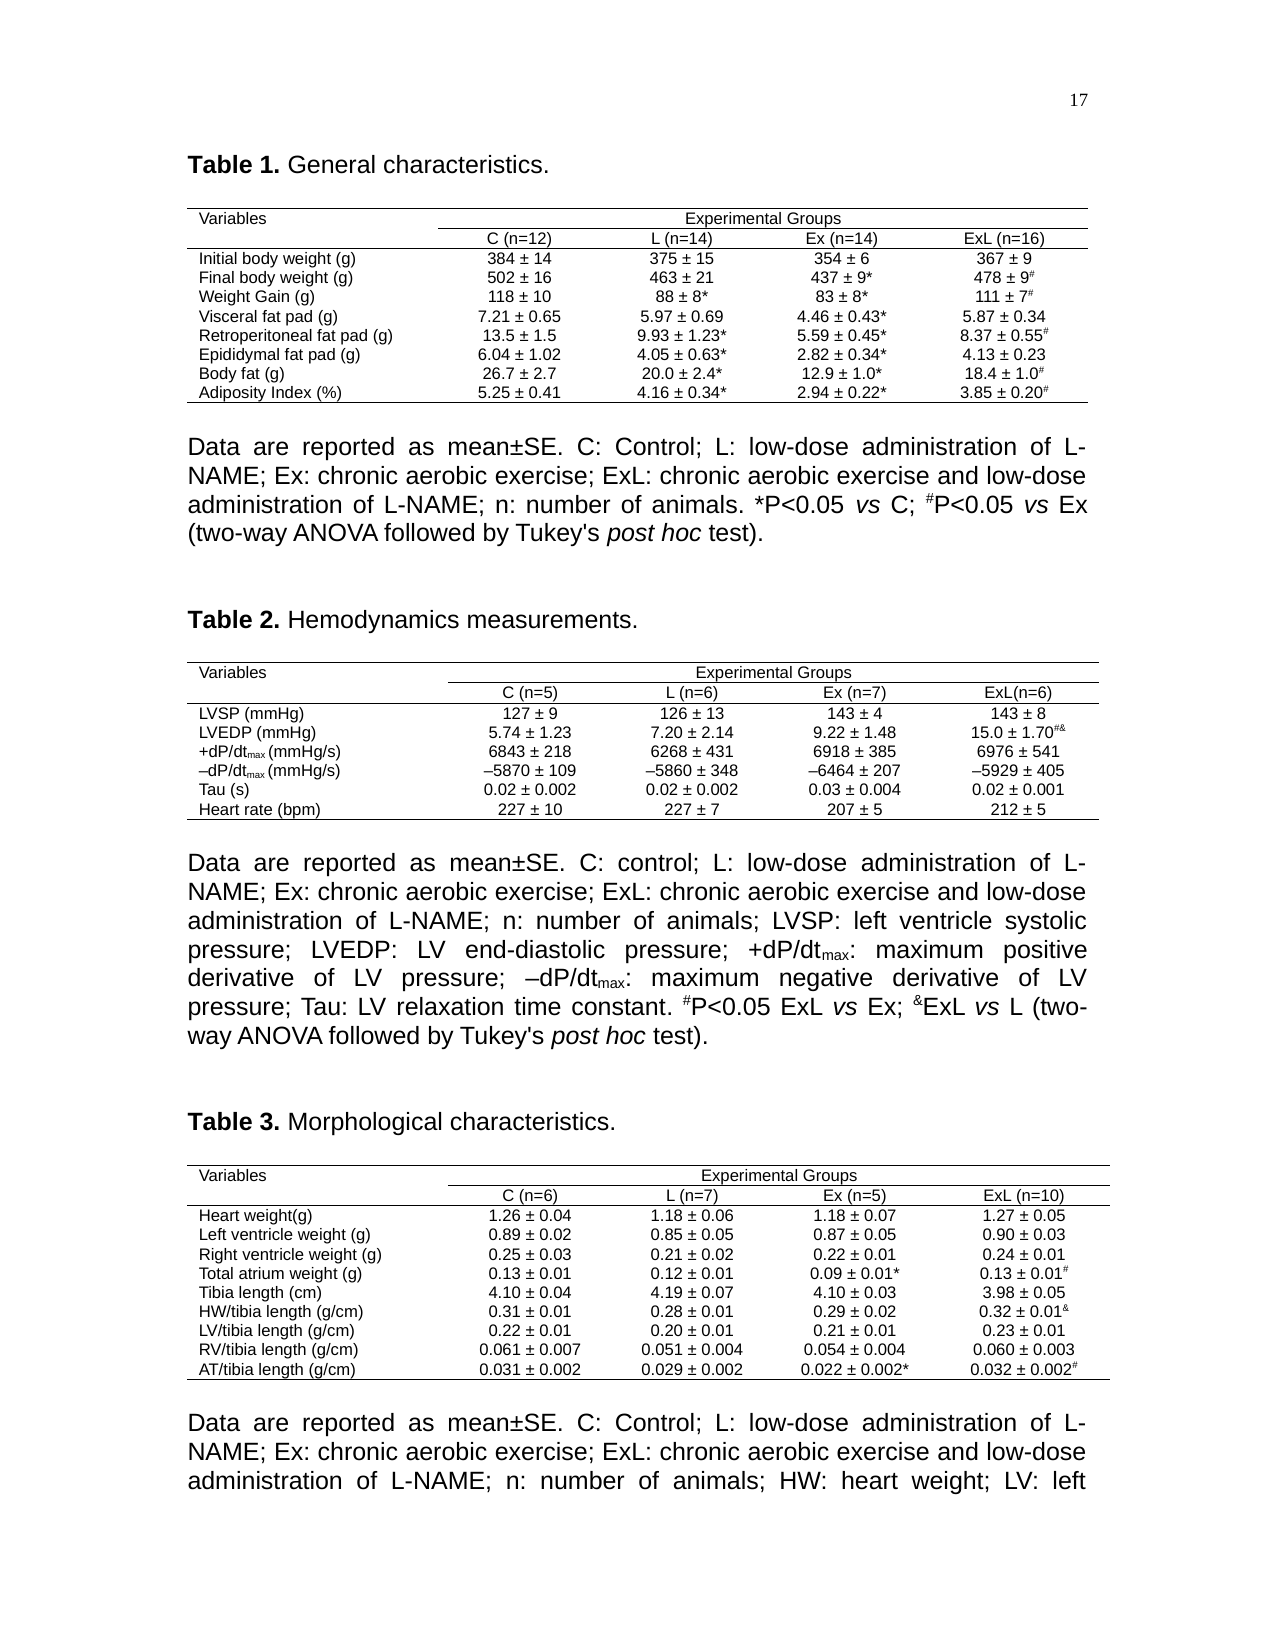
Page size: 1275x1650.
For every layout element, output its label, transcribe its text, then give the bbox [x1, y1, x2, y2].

table_cell Retroperitoneal fat pad (g) [187, 326, 438, 345]
table_cell 5.74 ± 1.23 [448, 723, 612, 742]
table_header Experimental Groups [448, 1166, 1110, 1185]
table_cell 6976 ± 541 [937, 742, 1099, 761]
table_cell 0.21 ± 0.02 [612, 1244, 772, 1263]
table_cell 0.060 ± 0.003 [937, 1340, 1110, 1359]
table_cell –6464 ± 207 [772, 761, 937, 780]
table_cell 0.28 ± 0.01 [612, 1302, 772, 1321]
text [187, 1408, 1088, 1494]
table_cell 0.21 ± 0.01 [772, 1321, 937, 1340]
table_cell –5929 ± 405 [937, 761, 1099, 780]
table_cell Initial body weight (g) [187, 249, 438, 268]
table_cell 4.13 ± 0.23 [920, 345, 1088, 364]
table_cell 0.32 ± 0.01& [937, 1302, 1110, 1321]
table_cell –5860 ± 348 [612, 761, 772, 780]
table_cell 0.31 ± 0.01 [448, 1302, 612, 1321]
table_cell 1.18 ± 0.07 [772, 1206, 937, 1225]
table_cell LVSP (mmHg) [187, 704, 448, 723]
table_cell 2.94 ± 0.22* [763, 383, 920, 402]
table_cell 1.27 ± 0.05 [937, 1206, 1110, 1225]
table_cell 1.26 ± 0.04 [448, 1206, 612, 1225]
table_cell 4.10 ± 0.04 [448, 1283, 612, 1302]
table_cell ExL (n=16) [920, 229, 1088, 248]
table_cell 4.05 ± 0.63* [601, 345, 763, 364]
table_cell 0.22 ± 0.01 [772, 1244, 937, 1263]
table_cell 9.22 ± 1.48 [772, 723, 937, 742]
table_cell 502 ± 16 [438, 268, 601, 287]
table_cell L (n=6) [612, 683, 772, 702]
table_cell 0.029 ± 0.002 [612, 1359, 772, 1378]
table_header Variables [187, 1166, 448, 1205]
table_cell AT/tibia length (g/cm) [187, 1359, 448, 1378]
table_cell 0.031 ± 0.002 [448, 1359, 612, 1378]
table_cell C (n=5) [448, 683, 612, 702]
table_cell 354 ± 6 [763, 249, 920, 268]
table_cell 15.0 ± 1.70#& [937, 723, 1099, 742]
table_cell 111 ± 7# [920, 287, 1088, 306]
table_cell 4.19 ± 0.07 [612, 1283, 772, 1302]
table_cell Heart rate (bpm) [187, 799, 448, 818]
table_cell Epididymal fat pad (g) [187, 345, 438, 364]
table_cell 0.12 ± 0.01 [612, 1264, 772, 1283]
table_cell 384 ± 14 [438, 249, 601, 268]
table_cell Visceral fat pad (g) [187, 306, 438, 326]
table_cell 12.9 ± 1.0* [763, 364, 920, 383]
table_cell 13.5 ± 1.5 [438, 326, 601, 345]
table_cell 3.98 ± 0.05 [937, 1283, 1110, 1302]
table_cell L (n=14) [601, 229, 763, 248]
table_cell 6268 ± 431 [612, 742, 772, 761]
table_header Experimental Groups [448, 663, 1099, 682]
table_cell 0.85 ± 0.05 [612, 1225, 772, 1244]
table_cell Total atrium weight (g) [187, 1264, 448, 1283]
table_cell Heart weight(g) [187, 1206, 448, 1225]
table_cell 4.16 ± 0.34* [601, 383, 763, 402]
table_cell 0.022 ± 0.002* [772, 1359, 937, 1378]
table_cell +dP/dtmax (mmHg/s) [187, 742, 448, 761]
table_cell 0.23 ± 0.01 [937, 1321, 1110, 1340]
table_cell 6.04 ± 1.02 [438, 345, 601, 364]
table_cell C (n=6) [448, 1186, 612, 1205]
table_cell 5.97 ± 0.69 [601, 306, 763, 326]
table_cell 0.061 ± 0.007 [448, 1340, 612, 1359]
table_cell 227 ± 10 [448, 799, 612, 818]
table_cell 0.02 ± 0.001 [937, 780, 1099, 799]
table_cell 0.24 ± 0.01 [937, 1244, 1110, 1263]
table_cell 0.25 ± 0.03 [448, 1244, 612, 1263]
table_cell 2.82 ± 0.34* [763, 345, 920, 364]
table_cell 0.29 ± 0.02 [772, 1302, 937, 1321]
table_cell 6843 ± 218 [448, 742, 612, 761]
table_cell 8.37 ± 0.55# [920, 326, 1088, 345]
list Table 2. Hemodynamics measurements. [187, 604, 1088, 633]
table_cell 0.03 ± 0.004 [772, 780, 937, 799]
table_cell 7.21 ± 0.65 [438, 306, 601, 326]
table_cell Final body weight (g) [187, 268, 438, 287]
table_cell 367 ± 9 [920, 249, 1088, 268]
table_cell 83 ± 8* [763, 287, 920, 306]
table_cell 20.0 ± 2.4* [601, 364, 763, 383]
table_cell 0.02 ± 0.002 [448, 780, 612, 799]
table_cell 0.032 ± 0.002# [937, 1359, 1110, 1378]
table_cell Right ventricle weight (g) [187, 1244, 448, 1263]
table_cell 212 ± 5 [937, 799, 1099, 818]
table_cell 0.051 ± 0.004 [612, 1340, 772, 1359]
table_cell C (n=12) [438, 229, 601, 248]
table_cell 143 ± 4 [772, 704, 937, 723]
table_cell RV/tibia length (g/cm) [187, 1340, 448, 1359]
list Table 3. Morphological characteristics. [187, 1107, 1088, 1136]
table_cell 463 ± 21 [601, 268, 763, 287]
table_cell 437 ± 9* [763, 268, 920, 287]
table_cell 207 ± 5 [772, 799, 937, 818]
table_cell 118 ± 10 [438, 287, 601, 306]
list Table 1. General characteristics. [187, 150, 1088, 179]
table_cell 0.20 ± 0.01 [612, 1321, 772, 1340]
table_cell 0.90 ± 0.03 [937, 1225, 1110, 1244]
table_cell Adiposity Index (%) [187, 383, 438, 402]
table_cell HW/tibia length (g/cm) [187, 1302, 448, 1321]
table_cell LVEDP (mmHg) [187, 723, 448, 742]
table_cell Left ventricle weight (g) [187, 1225, 448, 1244]
table_cell ExL (n=10) [937, 1186, 1110, 1205]
table_cell 227 ± 7 [612, 799, 772, 818]
table_cell 0.13 ± 0.01 [448, 1264, 612, 1283]
table_cell 5.59 ± 0.45* [763, 326, 920, 345]
table_header Experimental Groups [438, 209, 1088, 228]
table_cell Ex (n=14) [763, 229, 920, 248]
table_cell 5.87 ± 0.34 [920, 306, 1088, 326]
text Data are reported as mean±SE. C: control; L: low-dose administration of L-NAME; Ex: chronic aerobic exercise; ExL: chronic aerobic exercise and low-dose administration of L-NAME; n: number of animals; LVSP: left ventricle systolic pressure; LVEDP: LV end-diastolic pressure; +dP/dtmax: maximum positive derivative of LV pressure; –dP/dtmax: maximum negative derivative of LV pressure; Tau: LV relaxation time constant. #P<0.05 ExL vs Ex; &ExL vs L (two-way ANOVA followed by Tukey's post hoc test). [187, 848, 1088, 1049]
table_cell 0.02 ± 0.002 [612, 780, 772, 799]
table_cell 5.25 ± 0.41 [438, 383, 601, 402]
table_cell L (n=7) [612, 1186, 772, 1205]
table_cell 7.20 ± 2.14 [612, 723, 772, 742]
table_cell 127 ± 9 [448, 704, 612, 723]
table_cell 0.13 ± 0.01# [937, 1264, 1110, 1283]
table_cell Tibia length (cm) [187, 1283, 448, 1302]
table_cell 88 ± 8* [601, 287, 763, 306]
table_header Variables [187, 209, 438, 248]
table_cell 9.93 ± 1.23* [601, 326, 763, 345]
table_header Variables [187, 663, 448, 702]
table_cell 4.10 ± 0.03 [772, 1283, 937, 1302]
table_cell 0.09 ± 0.01* [772, 1264, 937, 1283]
table_cell Weight Gain (g) [187, 287, 438, 306]
table_cell –dP/dtmax (mmHg/s) [187, 761, 448, 780]
table_cell 126 ± 13 [612, 704, 772, 723]
table_cell 143 ± 8 [937, 704, 1099, 723]
table_cell 0.87 ± 0.05 [772, 1225, 937, 1244]
table_cell 6918 ± 385 [772, 742, 937, 761]
table_cell 18.4 ± 1.0# [920, 364, 1088, 383]
table_cell ExL(n=6) [937, 683, 1099, 702]
table_cell 0.89 ± 0.02 [448, 1225, 612, 1244]
table_cell Ex (n=7) [772, 683, 937, 702]
text Data are reported as mean±SE. C: Control; L: low-dose administration of L-NAME; Ex: chronic aerobic exercise; ExL: chronic aerobic exercise and low-dose administration of L-NAME; n: number of animals. *P<0.05 vs C; #P<0.05 vs Ex (two-way ANOVA followed by Tukey's post hoc test). [187, 432, 1088, 547]
table_cell 3.85 ± 0.20# [920, 383, 1088, 402]
table_cell Ex (n=5) [772, 1186, 937, 1205]
table_cell –5870 ± 109 [448, 761, 612, 780]
table_cell 4.46 ± 0.43* [763, 306, 920, 326]
table_cell Body fat (g) [187, 364, 438, 383]
table_cell LV/tibia length (g/cm) [187, 1321, 448, 1340]
table_cell 375 ± 15 [601, 249, 763, 268]
table_cell 478 ± 9# [920, 268, 1088, 287]
table_cell 0.054 ± 0.004 [772, 1340, 937, 1359]
table_cell 0.22 ± 0.01 [448, 1321, 612, 1340]
table_cell 1.18 ± 0.06 [612, 1206, 772, 1225]
table_cell 26.7 ± 2.7 [438, 364, 601, 383]
table_cell Tau (s) [187, 780, 448, 799]
